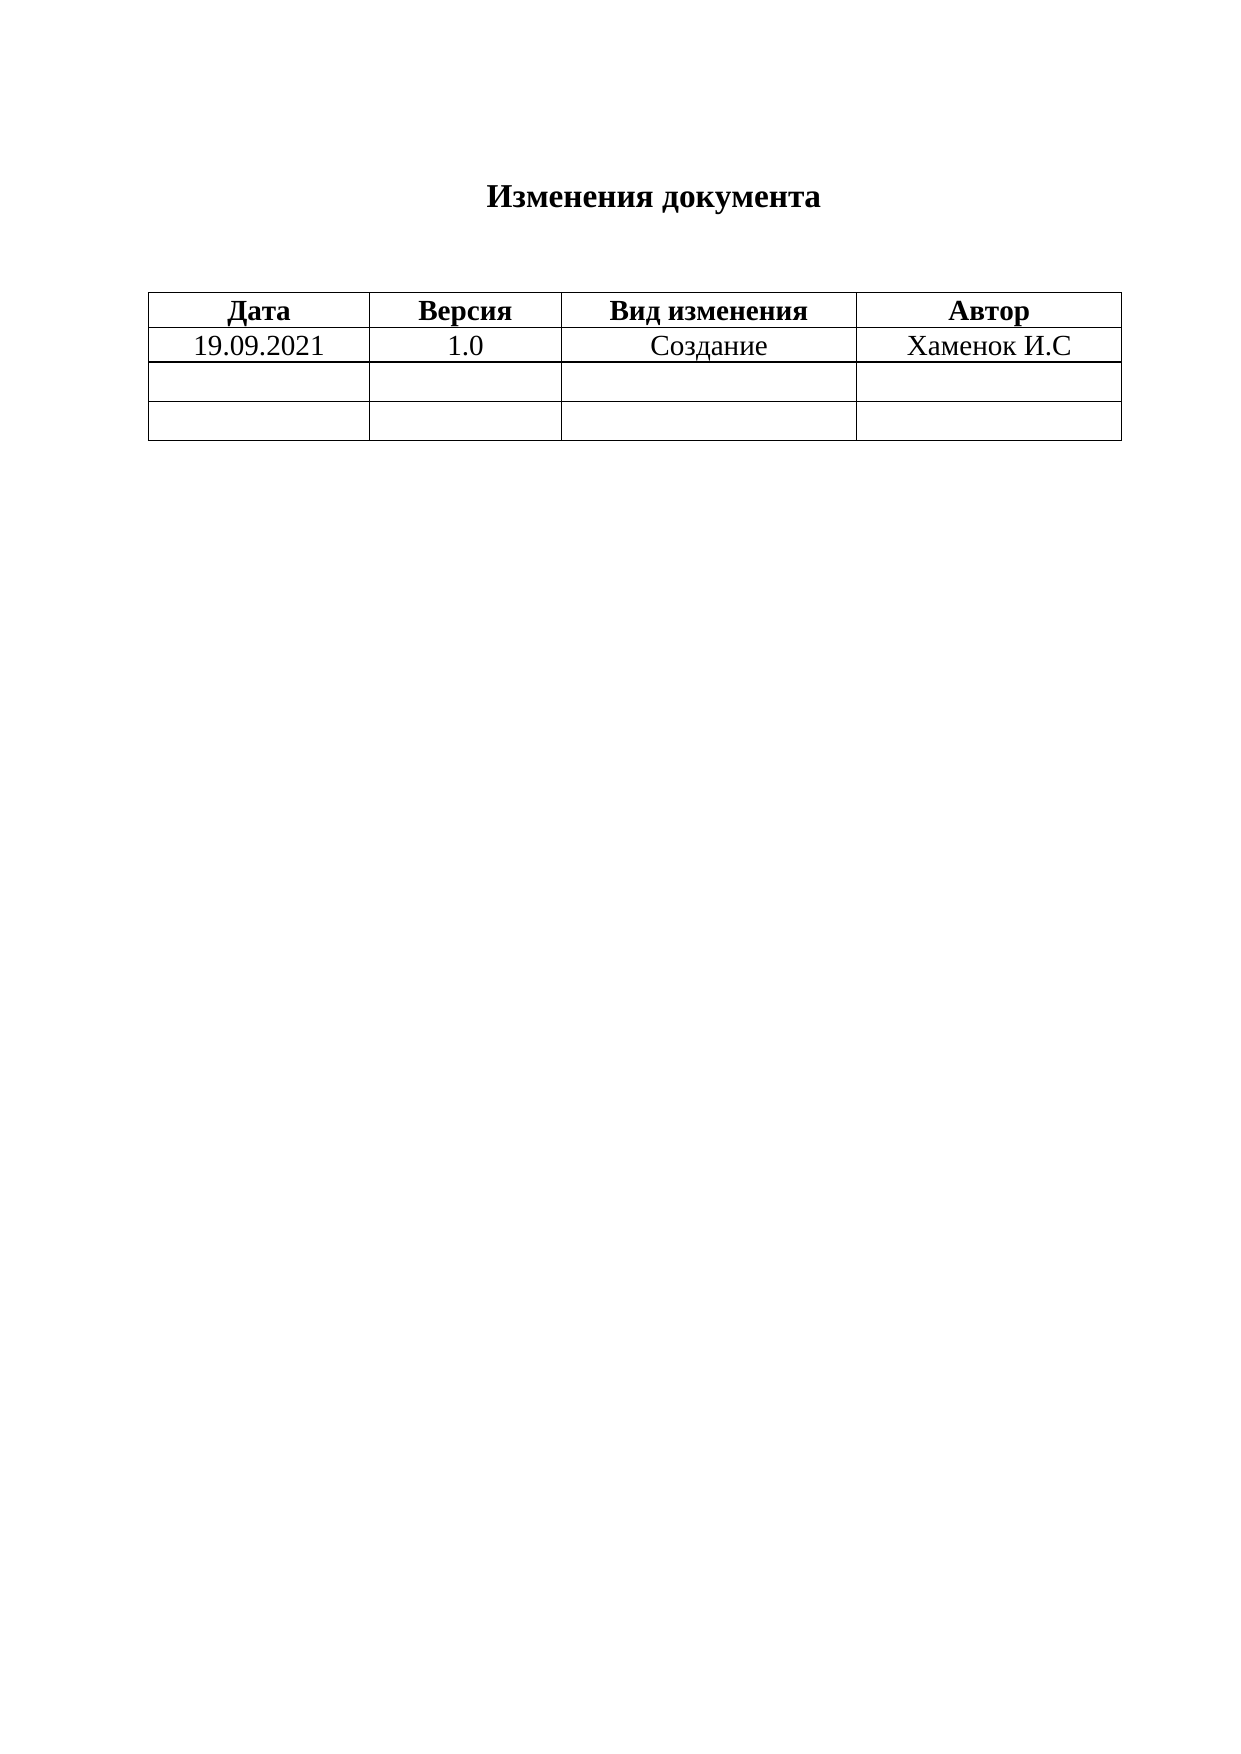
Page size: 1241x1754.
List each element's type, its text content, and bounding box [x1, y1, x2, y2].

table_cell Создание [562, 328, 856, 361]
table_cell 1.0 [370, 328, 561, 361]
table_cell [149, 402, 369, 440]
table_cell Хаменок И.С [857, 328, 1121, 361]
table_header Дата [149, 293, 369, 327]
text Изменения документа [148, 176, 1152, 214]
table_cell 19.09.2021 [149, 328, 369, 361]
table_header Вид изменения [562, 293, 856, 327]
table_cell [370, 402, 561, 440]
table_cell [562, 363, 856, 401]
table_header Автор [857, 293, 1121, 327]
table_cell [857, 402, 1121, 440]
table_cell [857, 363, 1121, 401]
table_cell [149, 363, 369, 401]
table_cell [562, 402, 856, 440]
table_cell [370, 363, 561, 401]
table_header Версия [370, 293, 561, 327]
